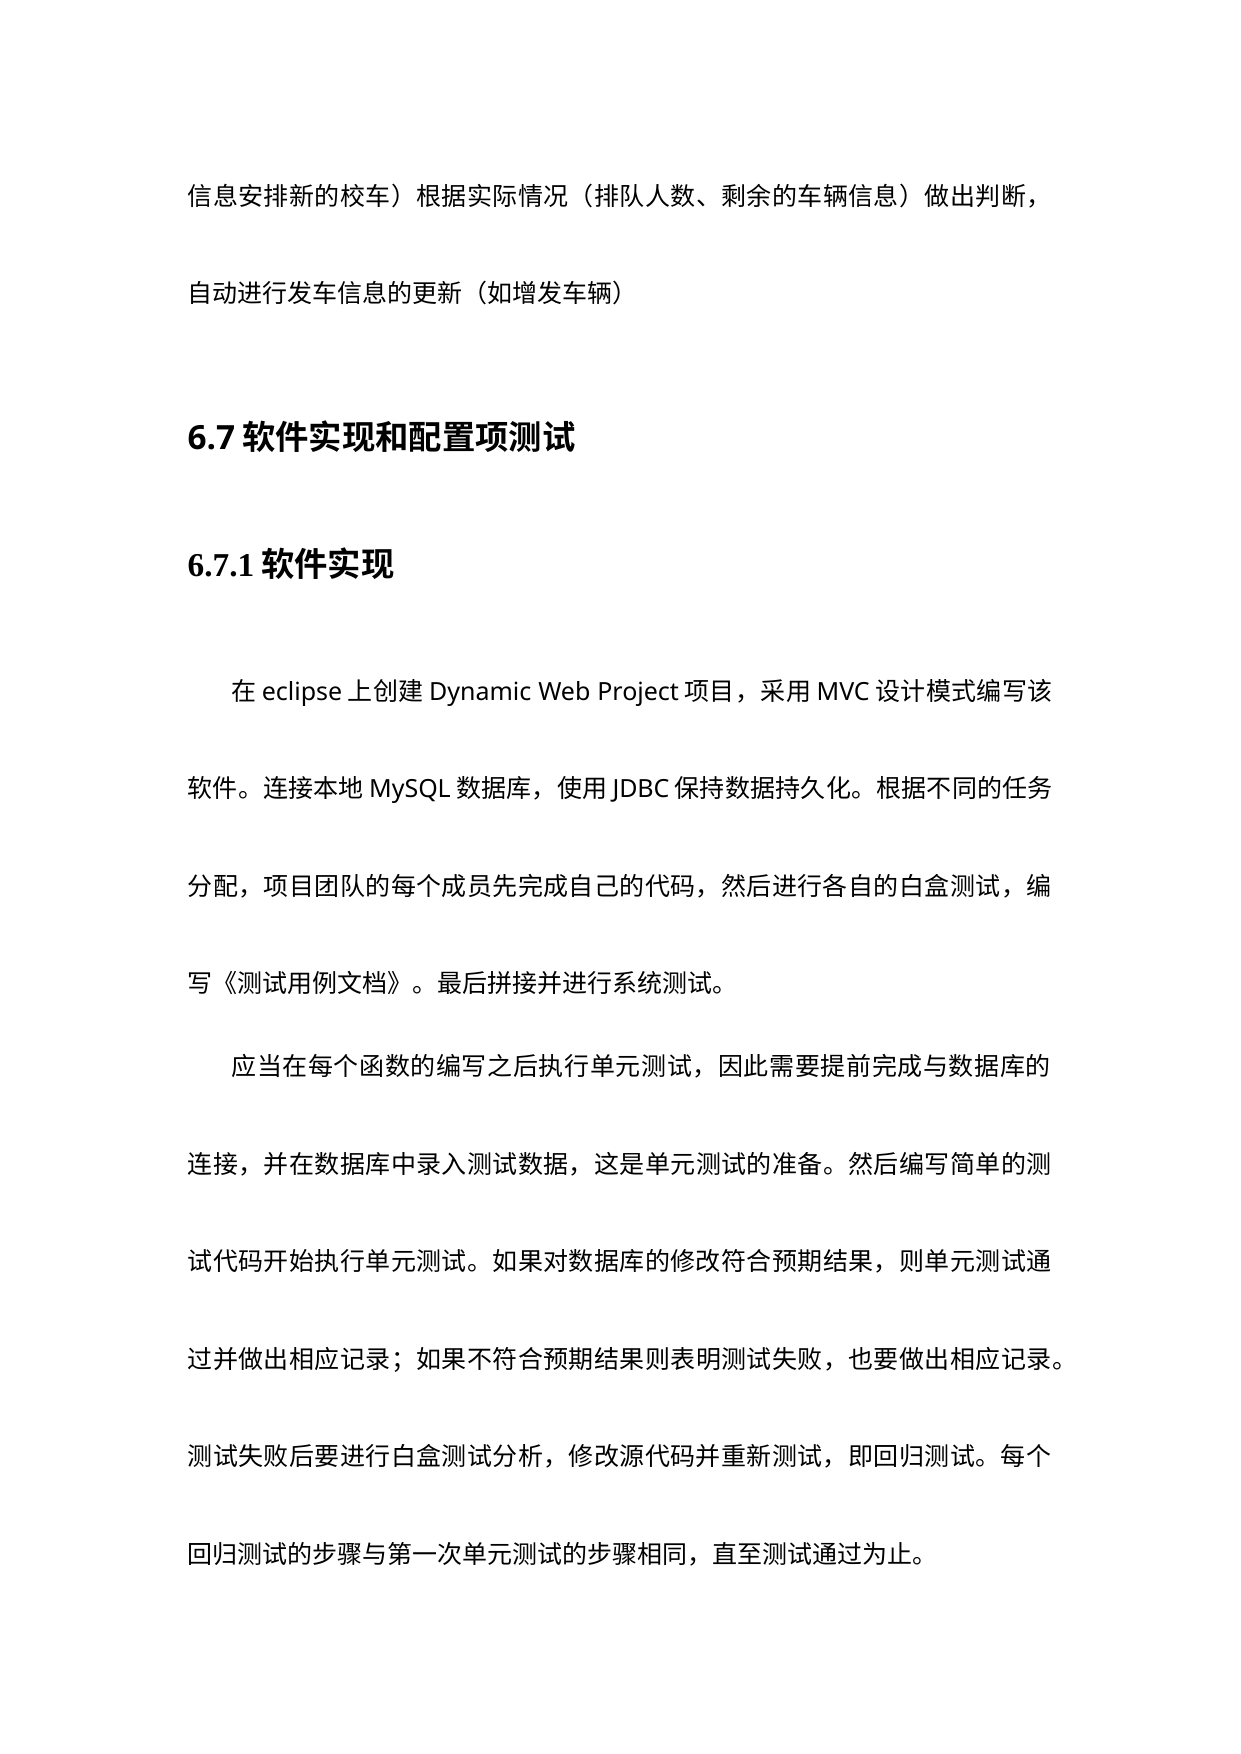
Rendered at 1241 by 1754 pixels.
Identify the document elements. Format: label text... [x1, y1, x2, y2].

text 管理员页面 安排校车发车信息（安排校车时间、数量、接受司机请假信息安排新的校车）根据实际情况（排队人数、剩余的车辆信息）做出判断，自动进行发车信息的更新（如增发车辆） [187, 162, 1053, 324]
text 在eclipse上创建Dynamic Web Project项目，采用MVC设计模式编写该软件。连接本地MySQL数据库，使用JDBC保持数据持久化。根据不同的任务分配，项目团队的每个成员先完成自己的代码，然后进行各自的白盒测试，编写《测试用例文档》。最后拼接并进行系统测试。 [187, 657, 1053, 1014]
text 应当在每个函数的编写之后执行单元测试，因此需要提前完成与数据库的连接，并在数据库中录入测试数据，这是单元测试的准备。然后编写简单的测试代码开始执行单元测试。如果对数据库的修改符合预期结果，则单元测试通过并做出相应记录；如果不符合预期结果则表明测试失败，也要做出相应记录。测试失败后要进行白盒测试分析，修改源代码并重新测试，即回归测试。每个回归测试的步骤与第一次单元测试的步骤相同，直至测试通过为止。 [187, 1032, 1053, 1585]
subtitle 6.7软件实现和配置项测试 [187, 402, 1053, 467]
subtitle 软件实现 [187, 529, 1053, 594]
